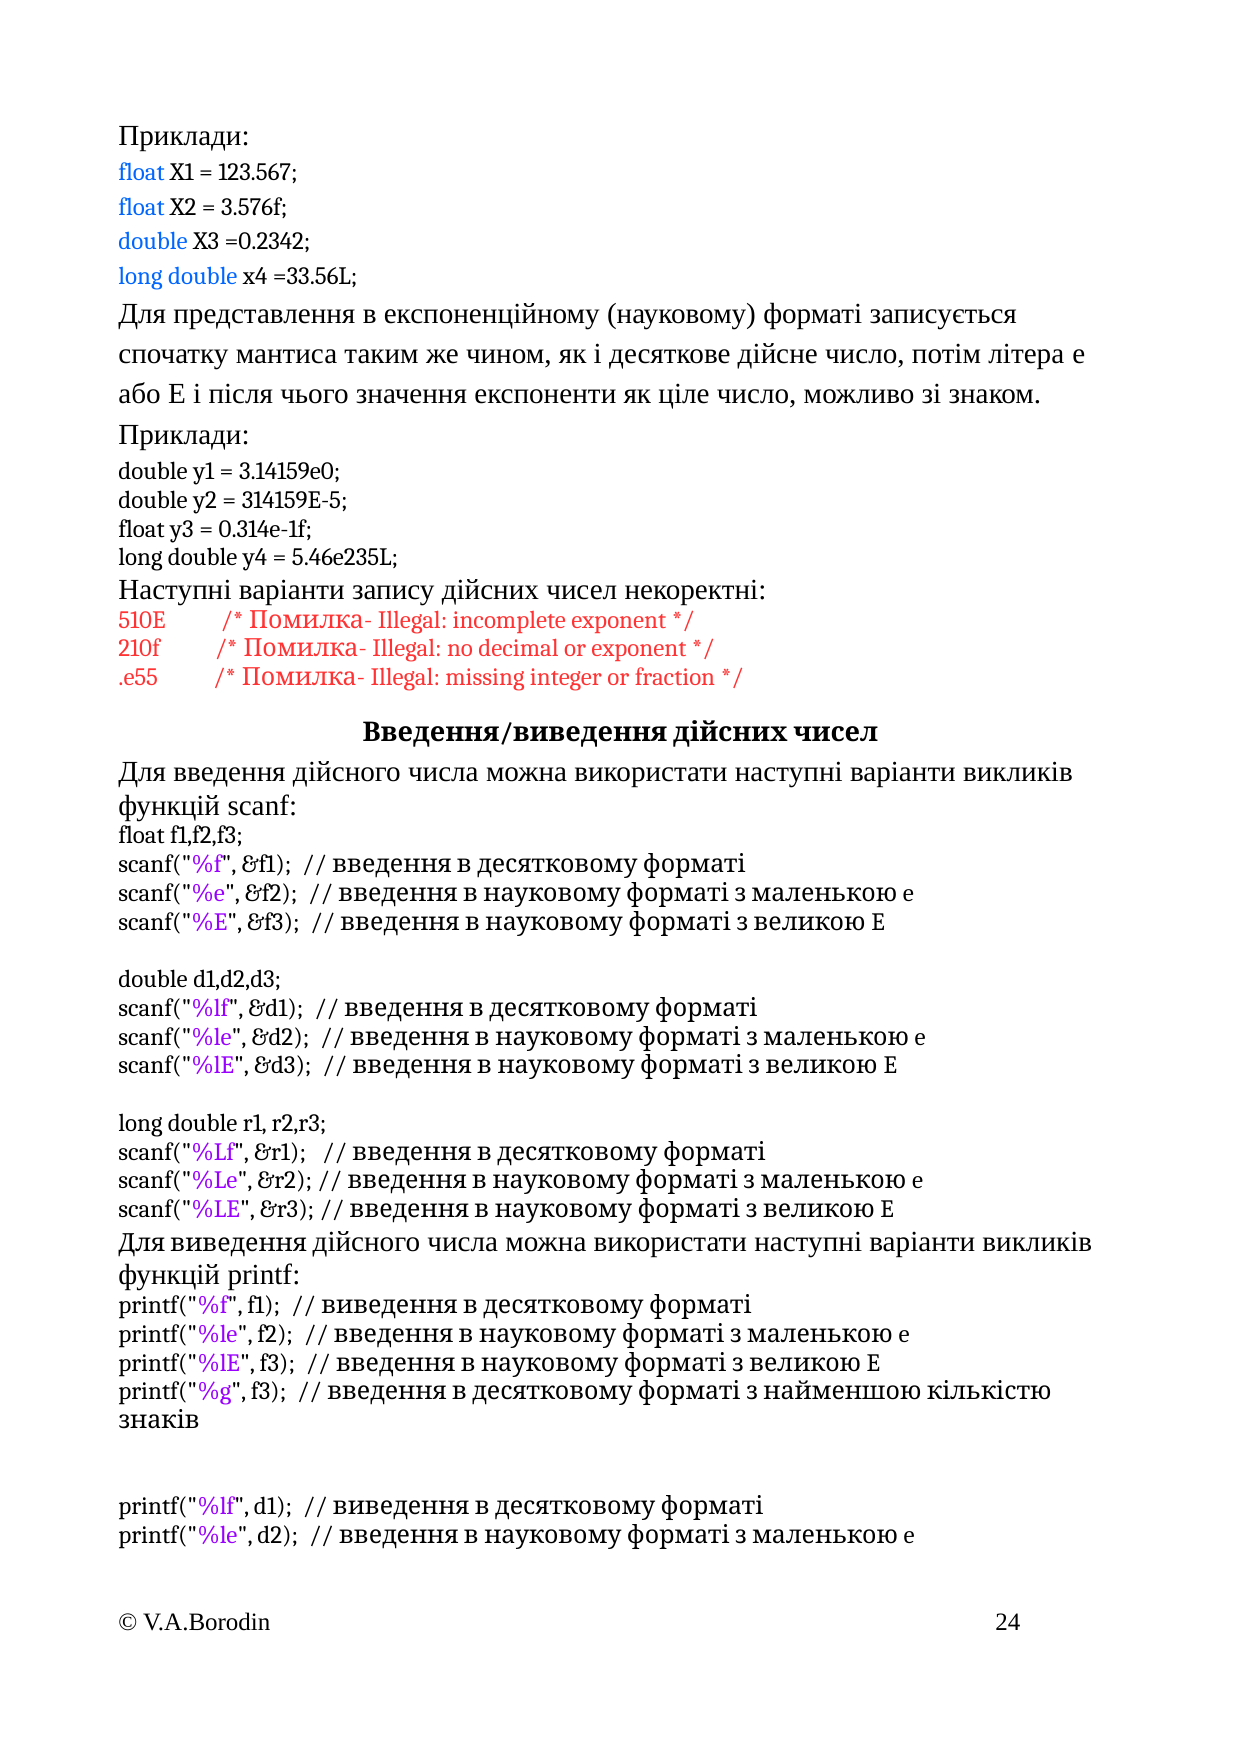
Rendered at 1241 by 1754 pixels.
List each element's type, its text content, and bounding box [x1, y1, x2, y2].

text Для виведення дійсного числа можна використати наступні варіанти викликів функцій printf: [118, 1224, 1123, 1291]
text printf("%g", f3); // введення в десятковому форматі з найменшою кількістю знаків [118, 1377, 1123, 1435]
text .e55 /* Помилка- Illegal: missing integer or fraction */ [118, 663, 1123, 692]
text scanf("%Le", &r2); // введення в науковому форматі з маленькою e [118, 1166, 1123, 1195]
text printf("%le", f2); // введення в науковому форматі з маленькою e [118, 1320, 1123, 1348]
text Приклади: [118, 417, 1123, 450]
text printf("%f", f1); // виведення в десятковому форматі [118, 1291, 1123, 1320]
text scanf("%Lf", &r1); // введення в десятковому форматі [118, 1138, 1123, 1166]
text scanf("%lf", &d1); // введення в десятковому форматі [118, 994, 1123, 1023]
text 510E /* Помилка- Illegal: incomplete exponent */ [118, 606, 1123, 634]
text 210f /* Помилка- Illegal: no decimal or exponent */ [118, 634, 1123, 663]
text Для введення дійсного числа можна використати наступні варіанти викликів функцій scanf: [118, 754, 1123, 821]
text double d1,d2,d3; [118, 965, 1123, 994]
text Наступні варіанти запису дійсних чисел некоректні: [118, 572, 1123, 606]
text printf("%lf", d1); // виведення в десятковому форматі [118, 1492, 1123, 1521]
text Для представлення в експоненційному (науковому) форматі записується спочатку мантиса таким же чином, як і десяткове дійсне число, потім літера e або E і після чього значення експоненти як ціле число, можливо зі знаком. [118, 296, 1123, 410]
text float X1 = 123.567; [118, 158, 1123, 187]
text printf("%le", d2); // введення в науковому форматі з маленькою e [118, 1521, 1123, 1550]
text float X2 = 3.576f; [118, 193, 1123, 222]
text double y2 = 314159E-5; [118, 486, 1123, 514]
text long double y4 = 5.46e235L; [118, 543, 1123, 572]
text printf("%lE", f3); // введення в науковому форматі з великою E [118, 1348, 1123, 1377]
subtitle Введення/виведення дійсних чисел [118, 717, 1123, 748]
text scanf("%e", &f2); // введення в науковому форматі з маленькою e [118, 879, 1123, 908]
text float y3 = 0.314e-1f; [118, 514, 1123, 543]
text double y1 = 3.14159e0; [118, 457, 1123, 486]
text Приклади: [118, 118, 1123, 152]
text scanf("%E", &f3); // введення в науковому форматі з великою E [118, 908, 1123, 936]
text double X3 =0.2342; [118, 227, 1123, 256]
text scanf("%le", &d2); // введення в науковому форматі з маленькою e [118, 1023, 1123, 1051]
text scanf("%lE", &d3); // введення в науковому форматі з великою E [118, 1051, 1123, 1080]
text long double r1, r2,r3; [118, 1109, 1123, 1138]
text scanf("%f", &f1); // введення в десятковому форматі [118, 850, 1123, 879]
text float f1,f2,f3; [118, 821, 1123, 850]
text long double x4 =33.56L; [118, 262, 1123, 291]
text scanf("%LE", &r3); // введення в науковому форматі з великою E [118, 1195, 1123, 1224]
